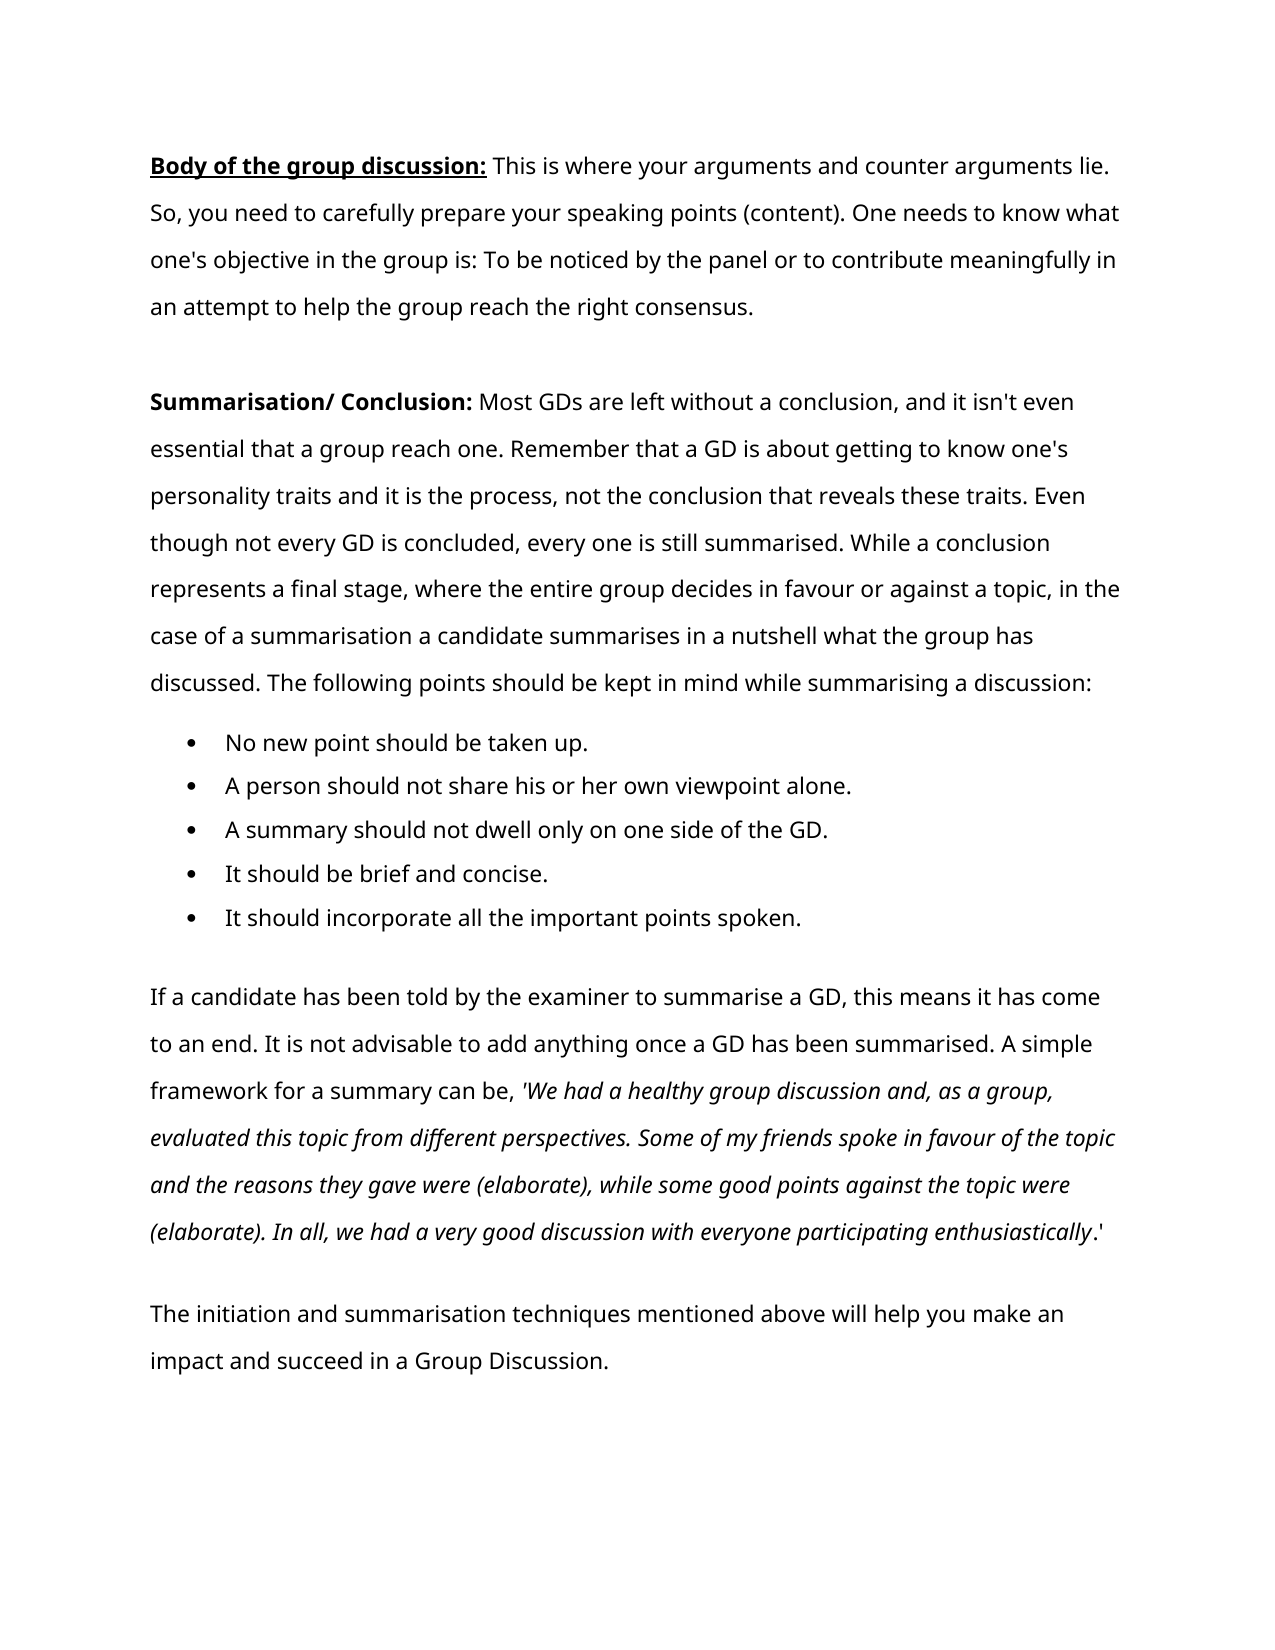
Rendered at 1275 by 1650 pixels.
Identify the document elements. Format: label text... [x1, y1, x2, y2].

text If a candidate has been told by the examiner to summarise a GD, this means it has come to an end. It is not advisable to add anything once a GD has been summarised. A simple framework for a summary can be, 'We had a healthy group discussion and, as a group, evaluated this topic from different perspectives. Some of my friends spoke in favour of the topic and the reasons they gave were (elaborate), while some good points against the topic were (elaborate). In all, we had a very good discussion with everyone participating enthusiastically.' [150, 981, 1125, 1247]
list A person should not share his or her own viewpoint alone. [187, 770, 1125, 802]
list A summary should not dwell only on one side of the GD. [187, 814, 1125, 845]
text The initiation and summarisation techniques mentioned above will help you make an impact and succeed in a Group Discussion. [150, 1298, 1125, 1377]
list No new point should be taken up. [187, 727, 1125, 758]
list It should be brief and concise. [187, 858, 1125, 889]
text Summarisation/ Conclusion: Most GDs are left without a conclusion, and it isn't even essential that a group reach one. Remember that a GD is about getting to know one's personality traits and it is the process, not the conclusion that reveals these traits. Even though not every GD is concluded, every one is still summarised. While a conclusion represents a final stage, where the entire group decides in favour or against a topic, in the case of a summarisation a candidate summarises in a nutshell what the group has discussed. The following points should be kept in mind while summarising a discussion: [150, 386, 1125, 698]
text Body of the group discussion: This is where your arguments and counter arguments lie. So, you need to carefully prepare your speaking points (content). One needs to know what one's objective in the group is: To be noticed by the panel or to contribute meaningfully in an attempt to help the group reach the right consensus. [150, 150, 1125, 322]
list It should incorporate all the important points spoken. [187, 902, 1125, 933]
